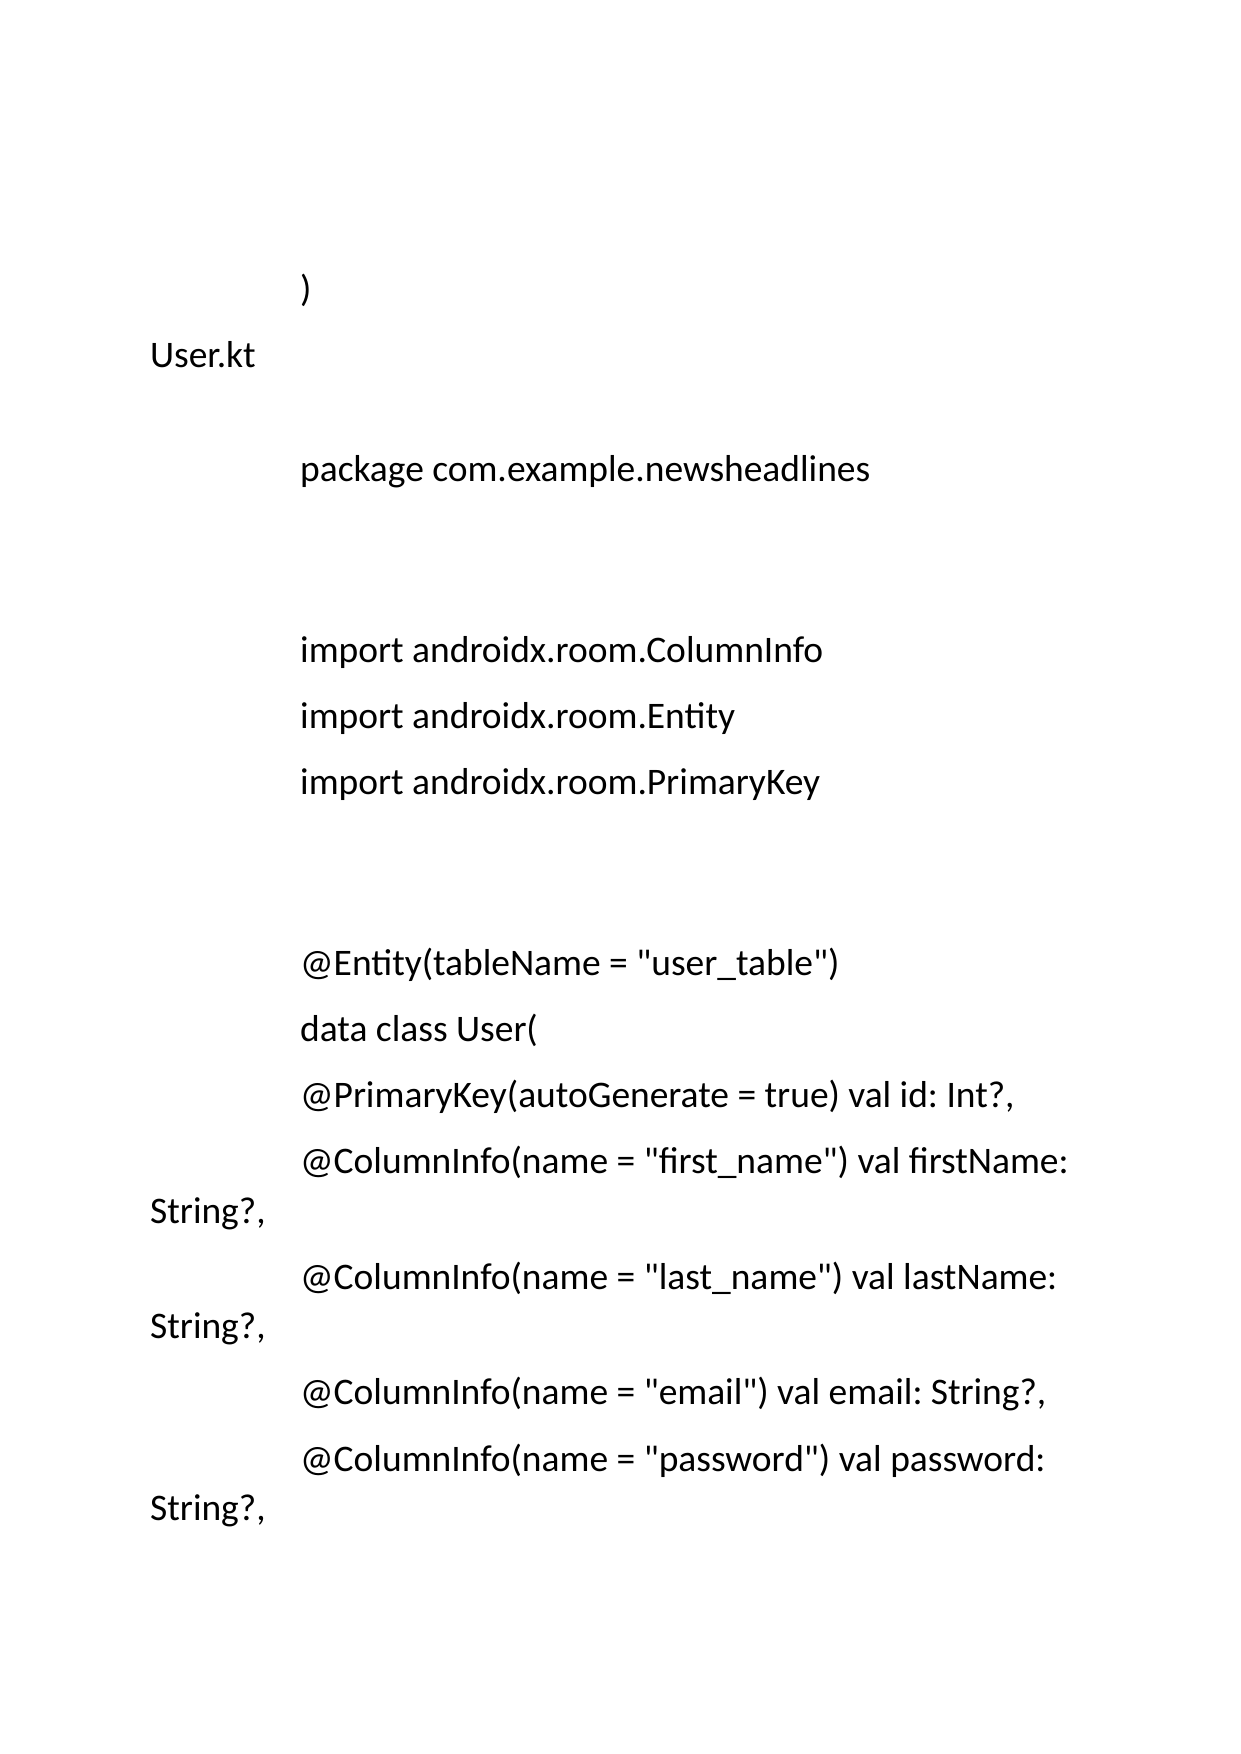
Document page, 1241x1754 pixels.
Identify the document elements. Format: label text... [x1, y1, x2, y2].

text @ColumnInfo(name = "email") val email: String?, [150, 1368, 1090, 1414]
text data class User( [150, 1005, 1090, 1051]
text @ColumnInfo(name = "password") val password: String?, [150, 1434, 1090, 1530]
text User.kt [150, 331, 1090, 376]
text package com.example.newsheadlines [150, 445, 1090, 491]
text @Entity(tableName = "user_table") [150, 939, 1090, 984]
text @ColumnInfo(name = "last_name") val lastName: String?, [150, 1253, 1090, 1348]
text @PrimaryKey(autoGenerate = true) val id: Int?, [150, 1071, 1090, 1117]
text import androidx.room.ColumnInfo [150, 626, 1090, 672]
text @ColumnInfo(name = "first_name") val firstName: String?, [150, 1137, 1090, 1232]
text import androidx.room.PrimaryKey [150, 758, 1090, 804]
text import androidx.room.Entity [150, 692, 1090, 738]
text ) [150, 264, 1090, 310]
